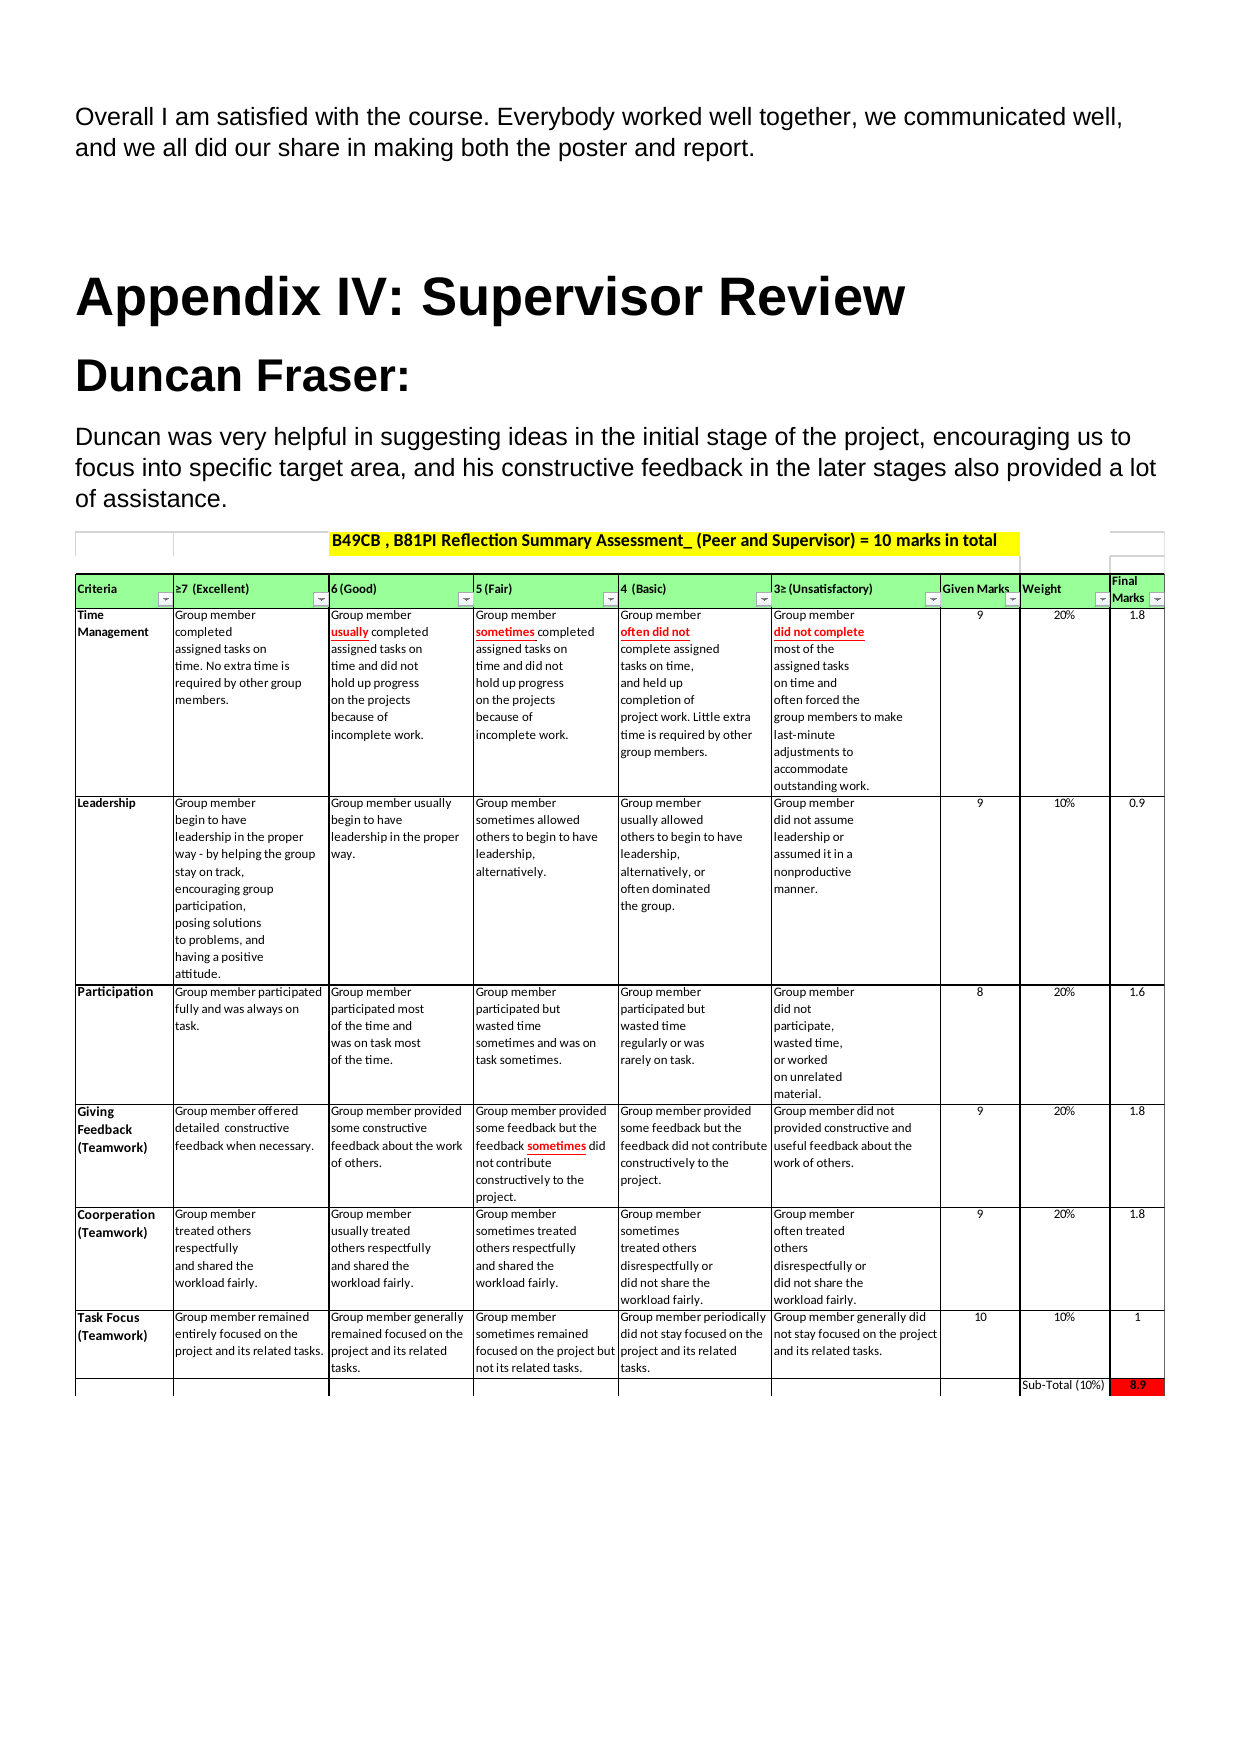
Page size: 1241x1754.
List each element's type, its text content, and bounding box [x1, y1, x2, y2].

text Appendix IV: Supervisor Review [75, 264, 1165, 327]
text Duncan Fraser: [75, 348, 1165, 401]
text Duncan was very helpful in suggesting ideas in the initial stage of the project, encouraging us to focus into specific target area, and his constructive feedback in the later stages also provided a lot of assistance. [75, 422, 1165, 513]
text Overall I am satisfied with the course. Everybody worked well together, we communicated well, and we all did our share in making both the poster and report. [75, 102, 1165, 162]
